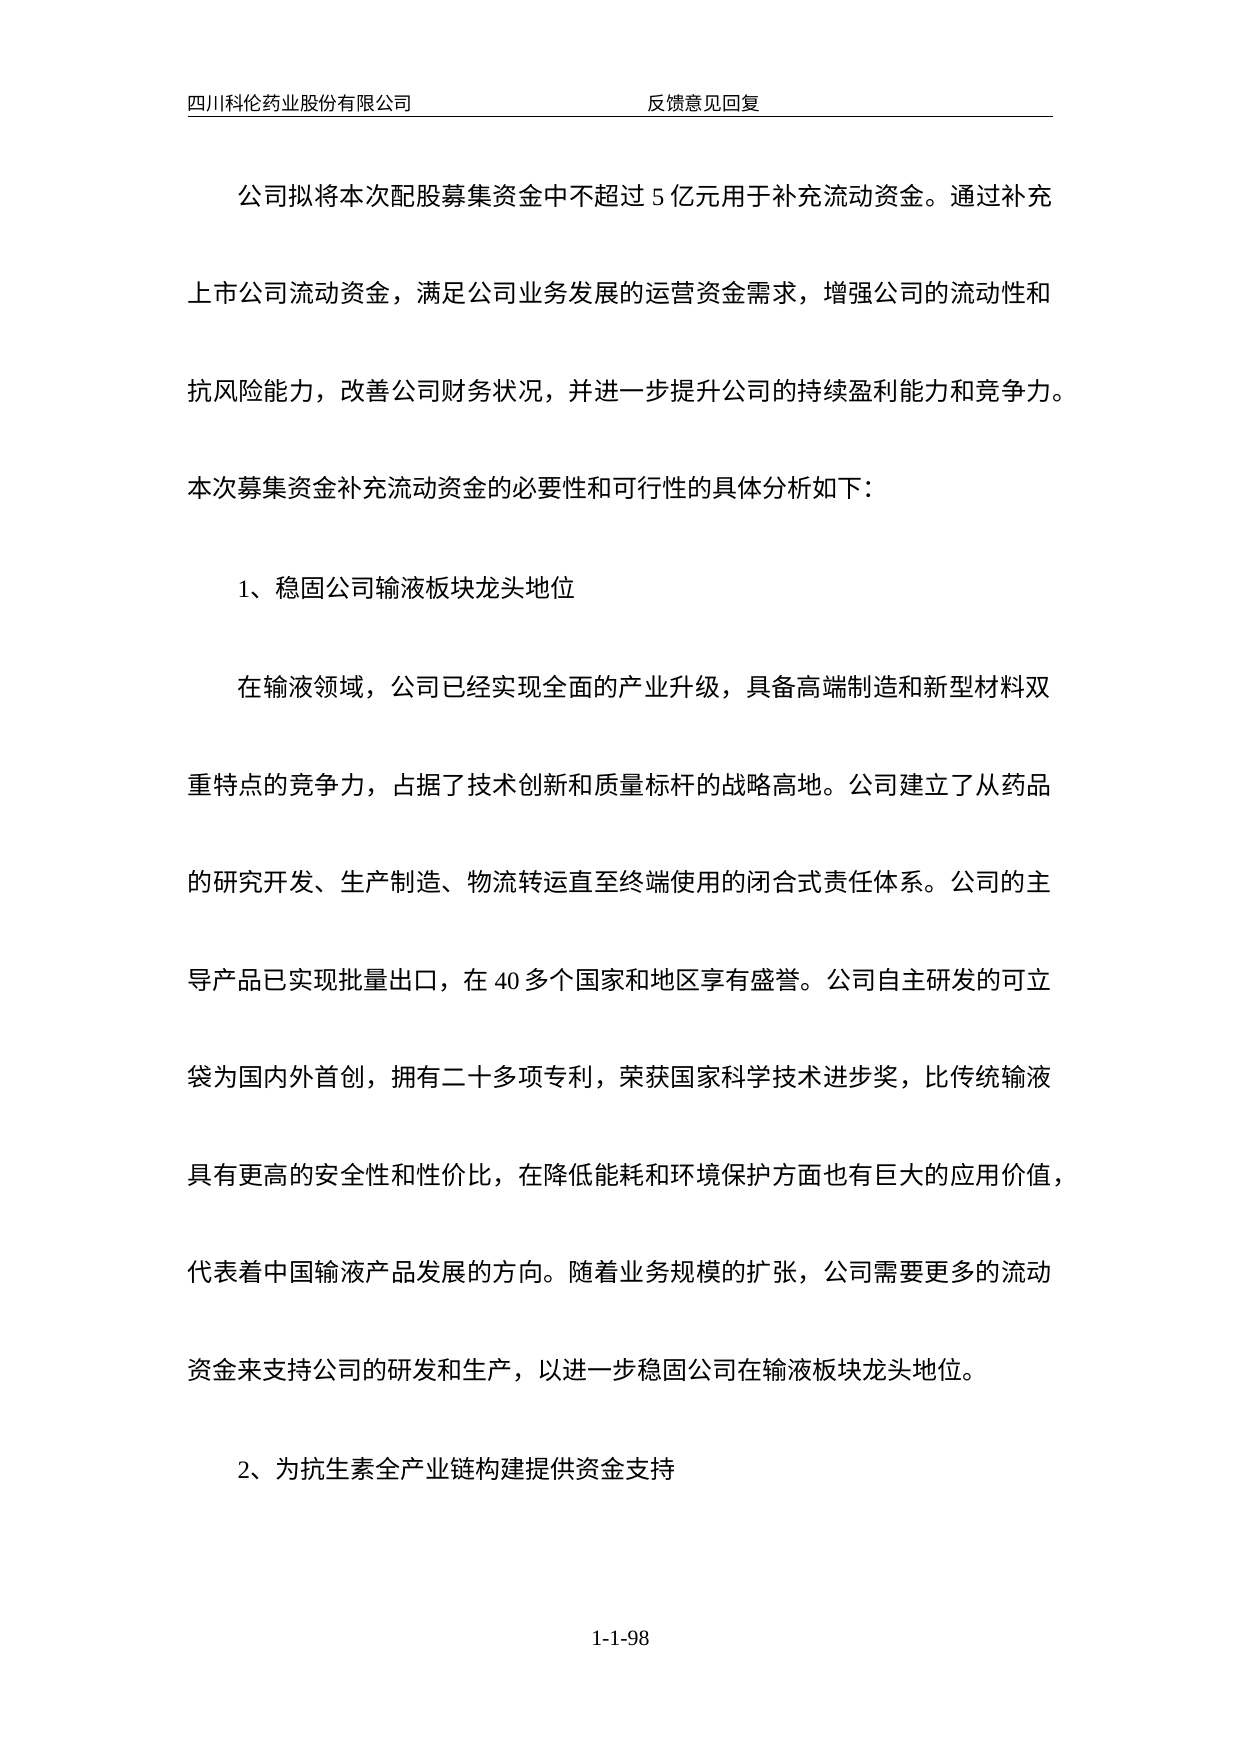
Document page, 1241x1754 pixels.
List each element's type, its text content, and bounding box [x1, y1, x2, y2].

text 2、为抗生素全产业链构建提供资金支持 [187, 1435, 1053, 1500]
text 公司拟将本次配股募集资金中不超过5亿元用于补充流动资金。通过补充上市公司流动资金，满足公司业务发展的运营资金需求，增强公司的流动性和抗风险能力，改善公司财务状况，并进一步提升公司的持续盈利能力和竞争力。本次募集资金补充流动资金的必要性和可行性的具体分析如下： [187, 162, 1053, 519]
text 在输液领域，公司已经实现全面的产业升级，具备高端制造和新型材料双重特点的竞争力，占据了技术创新和质量标杆的战略高地。公司建立了从药品的研究开发、生产制造、物流转运直至终端使用的闭合式责任体系。公司的主导产品已实现批量出口，在40多个国家和地区享有盛誉。公司自主研发的可立袋为国内外首创，拥有二十多项专利，荣获国家科学技术进步奖，比传统输液具有更高的安全性和性价比，在降低能耗和环境保护方面也有巨大的应用价值，代表着中国输液产品发展的方向。随着业务规模的扩张，公司需要更多的流动资金来支持公司的研发和生产，以进一步稳固公司在输液板块龙头地位。 [187, 653, 1053, 1401]
text 1、稳固公司输液板块龙头地位 [187, 554, 1053, 619]
